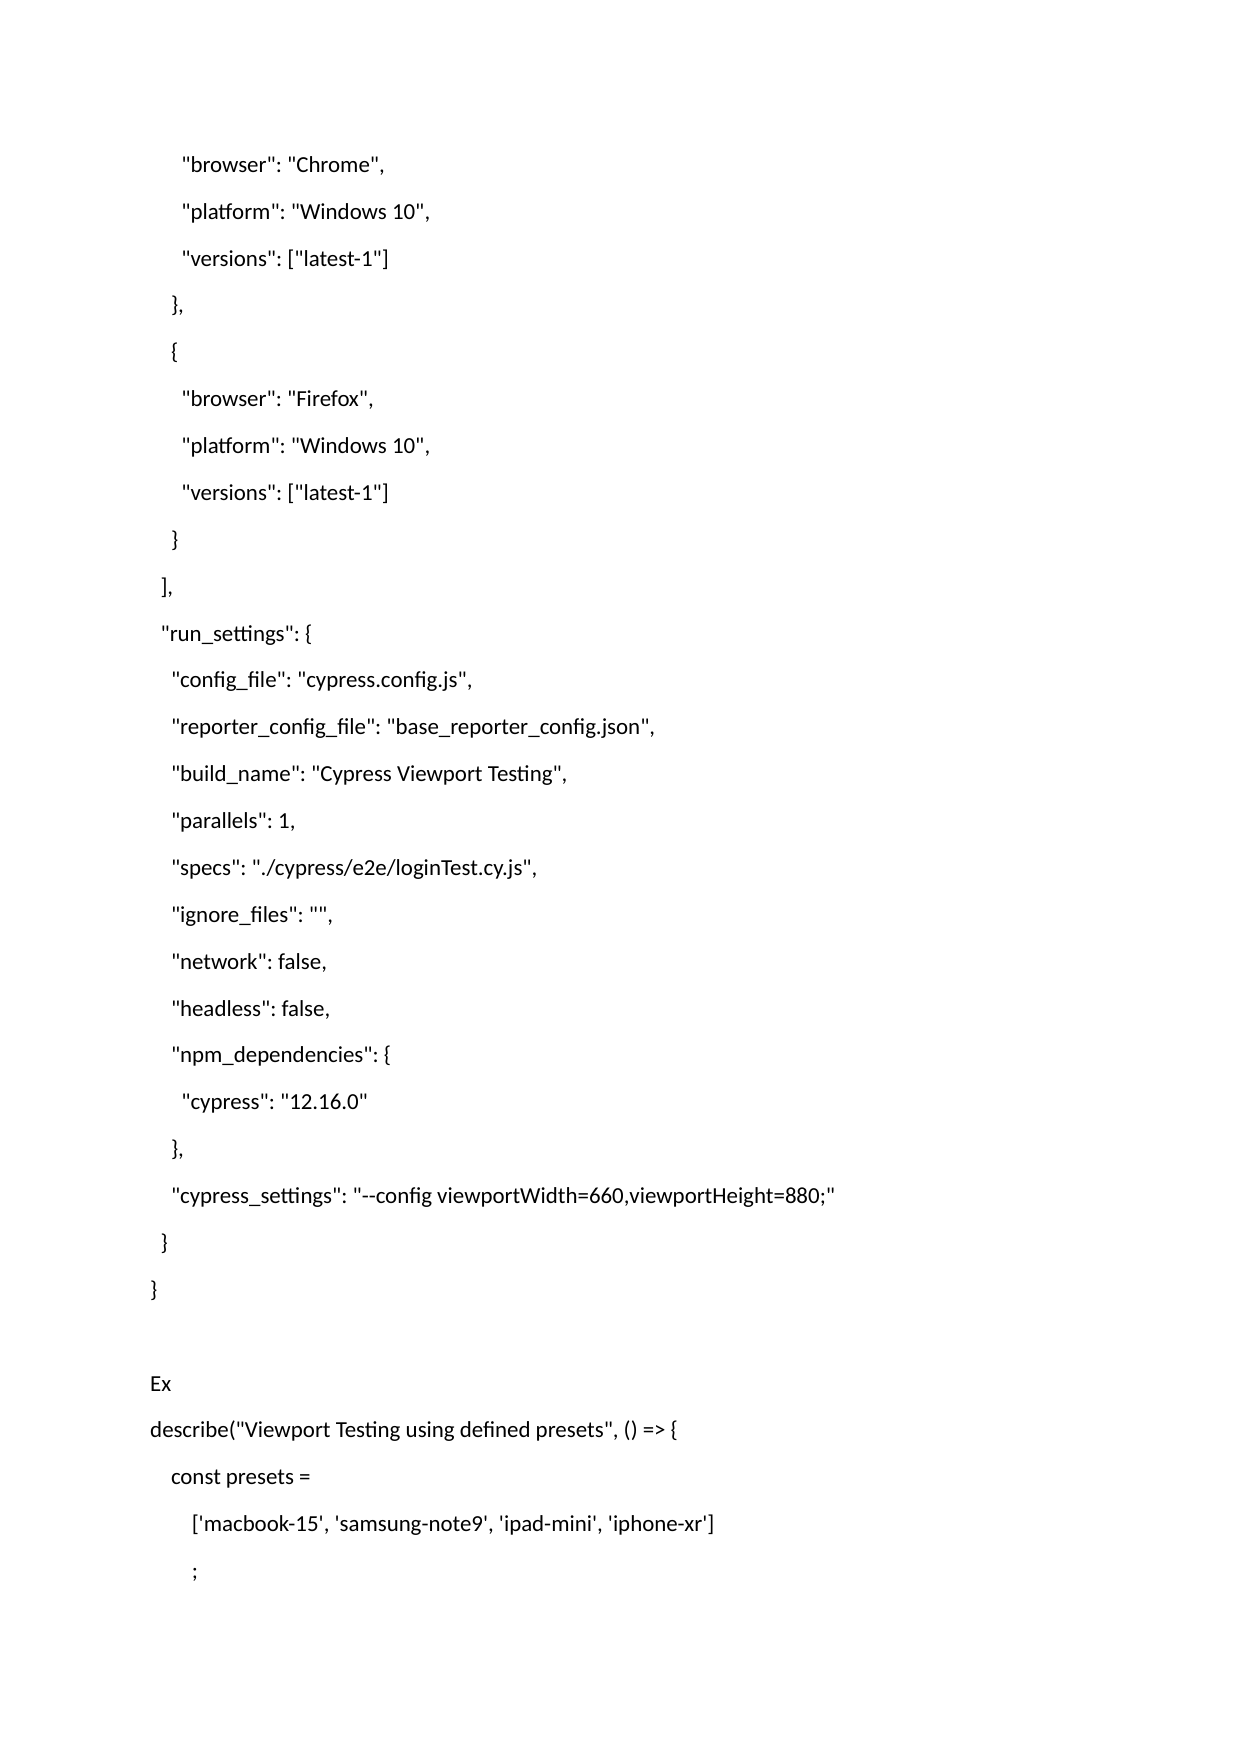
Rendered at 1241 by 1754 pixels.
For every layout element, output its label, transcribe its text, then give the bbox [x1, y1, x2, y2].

text "cypress": "12.16.0" [150, 1087, 1090, 1116]
text ['macbook-15', 'samsung-note9', 'ipad-mini', 'iphone-xr'] [150, 1509, 1090, 1537]
text "build_name": "Cypress Viewport Testing", [150, 759, 1090, 787]
text ], [150, 572, 1090, 600]
text "versions": ["latest-1"] [150, 244, 1090, 272]
text "browser": "Chrome", [150, 150, 1090, 178]
text "headless": false, [150, 994, 1090, 1022]
text "platform": "Windows 10", [150, 431, 1090, 459]
text "run_settings": { [150, 619, 1090, 647]
text }, [150, 1134, 1090, 1162]
text "platform": "Windows 10", [150, 197, 1090, 225]
text const presets = [150, 1462, 1090, 1491]
text Ex [150, 1369, 1090, 1397]
text "cypress_settings": "--config viewportWidth=660,viewportHeight=880;" [150, 1181, 1090, 1209]
text "reporter_config_file": "base_reporter_config.json", [150, 712, 1090, 741]
text "config_file": "cypress.config.js", [150, 666, 1090, 694]
text } [150, 1275, 1090, 1303]
text "npm_dependencies": { [150, 1041, 1090, 1069]
text "network": false, [150, 947, 1090, 975]
text } [150, 1228, 1090, 1256]
text "ignore_files": "", [150, 900, 1090, 928]
text "parallels": 1, [150, 806, 1090, 834]
text describe("Viewport Testing using defined presets", () => { [150, 1416, 1090, 1444]
text "versions": ["latest-1"] [150, 478, 1090, 506]
text "browser": "Firefox", [150, 384, 1090, 412]
text ; [150, 1556, 1090, 1584]
text { [150, 337, 1090, 366]
text "specs": "./cypress/e2e/loginTest.cy.js", [150, 853, 1090, 881]
text } [150, 525, 1090, 553]
text }, [150, 291, 1090, 319]
